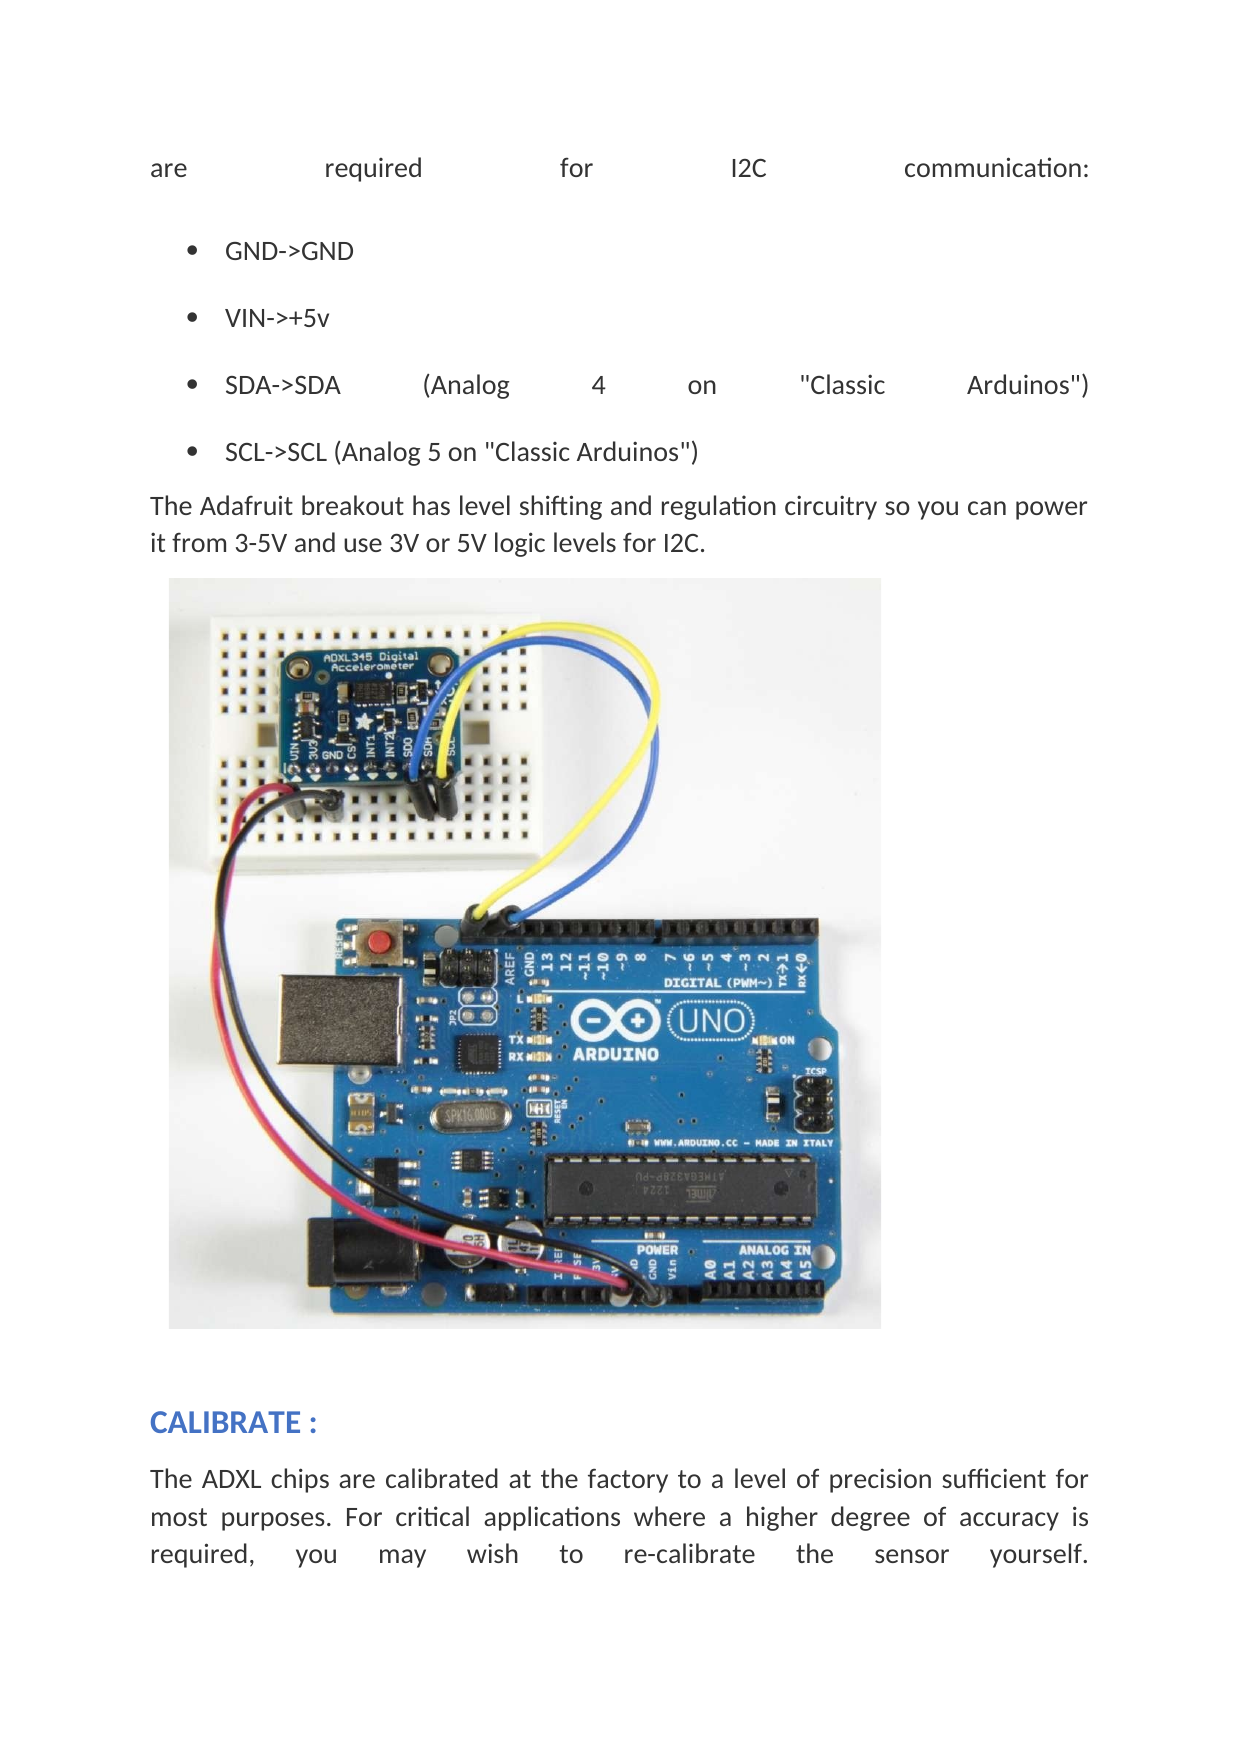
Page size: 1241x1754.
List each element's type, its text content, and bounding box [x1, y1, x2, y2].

text The Adafruit breakout has level shifting and regulation circuitry so you can power it from 3-5V and use 3V or 5V logic levels for I2C. [150, 487, 1090, 559]
list GND->GND [187, 233, 1090, 298]
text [150, 150, 1090, 214]
list SDA->SDA (Analog 4 on "Classic Arduinos") [187, 367, 1090, 432]
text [150, 1462, 1090, 1600]
list SCL->SCL (Analog 5 on "Classic Arduinos") [187, 434, 1090, 468]
text CALIBRATE : [150, 1401, 1090, 1442]
list VIN->+5v [187, 300, 1090, 365]
